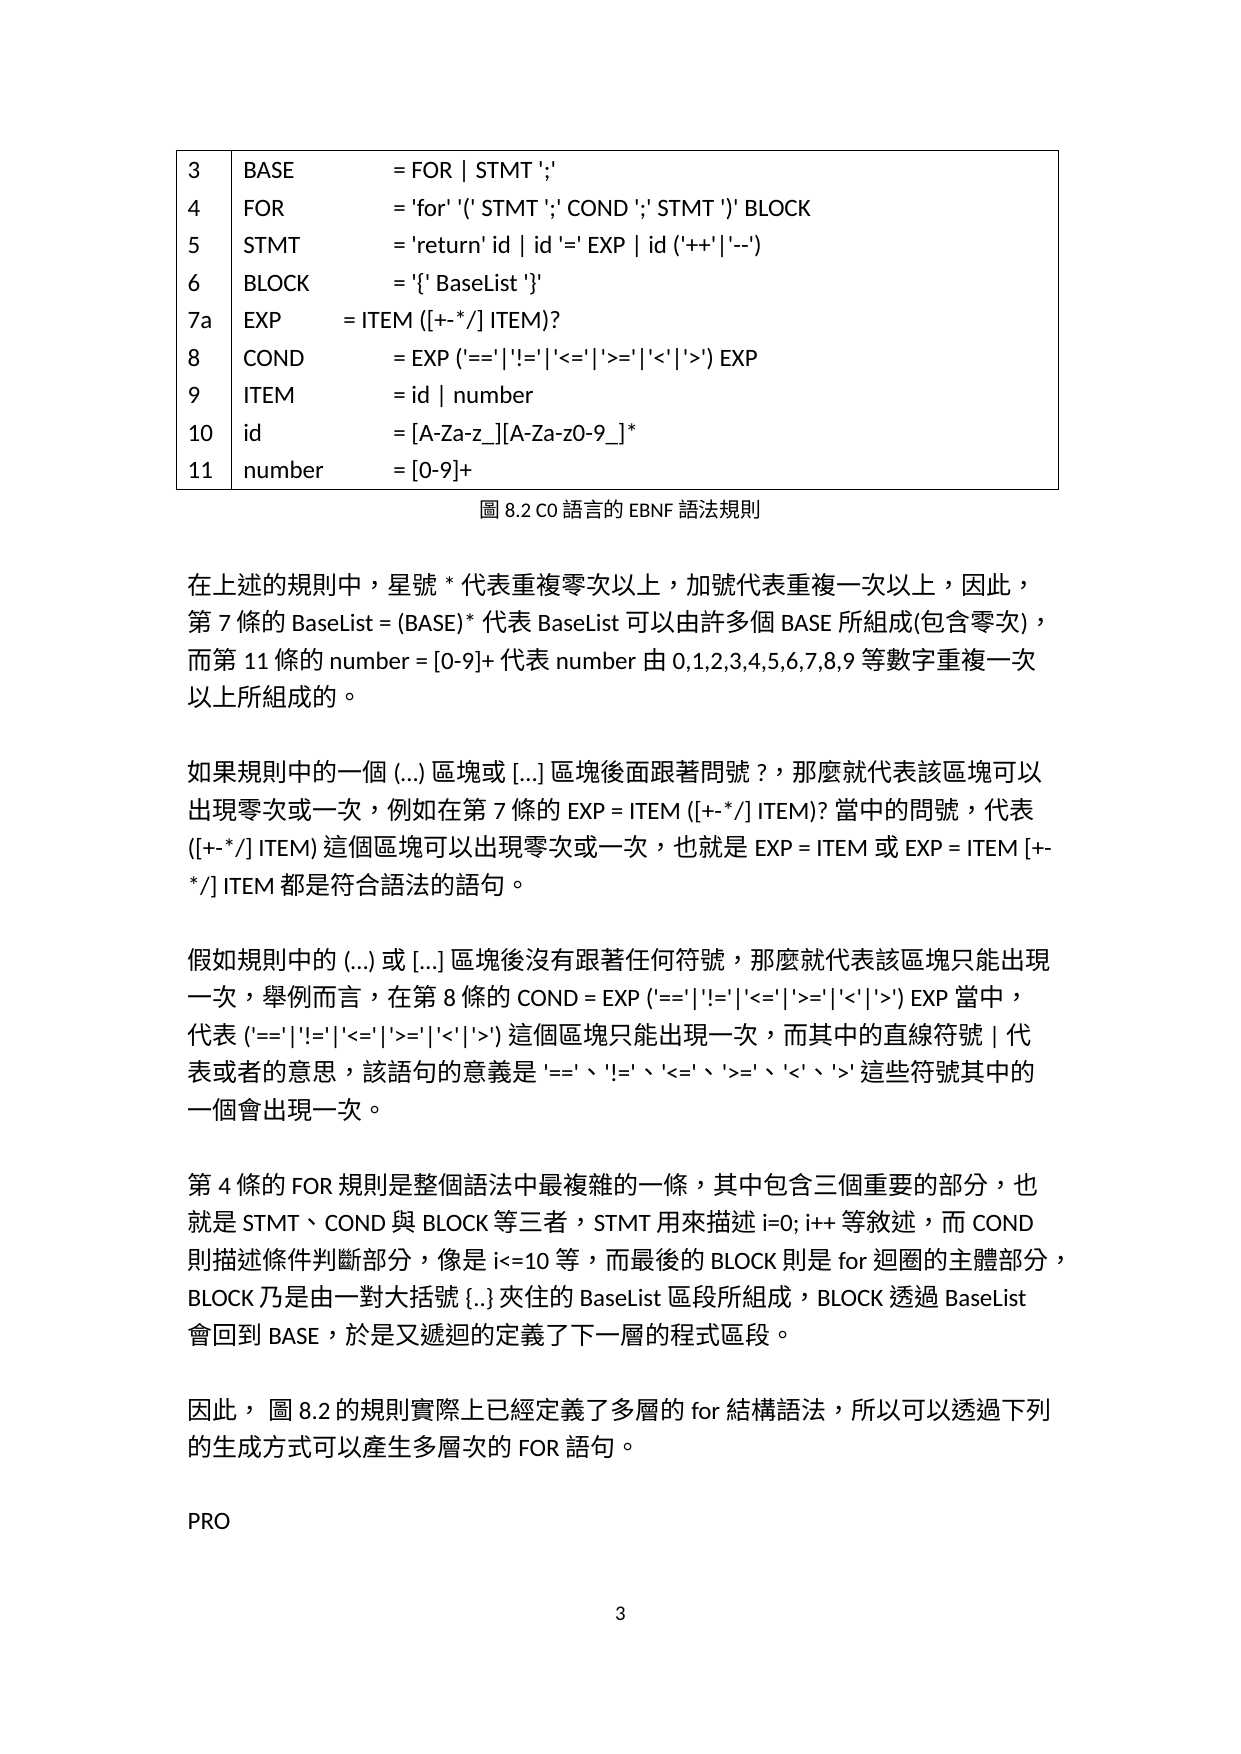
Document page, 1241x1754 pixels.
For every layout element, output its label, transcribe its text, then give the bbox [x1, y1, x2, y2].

text 因此， 圖 8.2的規則實際上已經定義了多層的 for 結構語法，所以可以透過下列的生成方式可以產生多層次的 FOR 語句。 [187, 1389, 1053, 1464]
text 如果規則中的一個 (…) 區塊或 […] 區塊後面跟著問號 ?，那麼就代表該區塊可以出現零次或一次，例如在第 7 條的 EXP = ITEM ([+-*/] ITEM)? 當中的問號，代表 ([+-*/] ITEM) 這個區塊可以出現零次或一次，也就是 EXP = ITEM 或 EXP = ITEM [+-*/] ITEM 都是符合語法的語句。 [187, 752, 1053, 902]
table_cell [177, 151, 231, 488]
text 在上述的規則中，星號 * 代表重複零次以上，加號代表重複一次以上，因此，第 7 條的BaseList = (BASE)* 代表 BaseList 可以由許多個 BASE 所組成(包含零次)，而第 11 條的number = [0-9]+ 代表 number 由 0,1,2,3,4,5,6,7,8,9 等數字重複一次以上所組成的。 [187, 564, 1053, 714]
text 第 4 條的FOR 規則是整個語法中最複雜的一條，其中包含三個重要的部分，也就是STMT、COND 與 BLOCK等三者，STMT 用來描述 i=0; i++ 等敘述，而 COND 則描述條件判斷部分，像是 i<=10 等，而最後的 BLOCK 則是 for 迴圈的主體部分，BLOCK 乃是由一對大括號 {..} 夾住的BaseList 區段所組成，BLOCK 透過 BaseList 會回到 BASE，於是又遞迴的定義了下一層的程式區段。 [187, 1164, 1053, 1352]
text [187, 1502, 1053, 1539]
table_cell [232, 151, 1058, 488]
text 假如規則中的 (…) 或 […] 區塊後沒有跟著任何符號，那麼就代表該區塊只能出現一次，舉例而言，在第 8 條的 COND = EXP ('=='|'!='|'<='|'>='|'<'|'>') EXP 當中，代表 ('=='|'!='|'<='|'>='|'<'|'>') 這個區塊只能出現一次，而其中的直線符號 | 代表或者的意思，該語句的意義是 '=='、'!='、'<='、'>='、'<'、'>' 這些符號其中的一個會出現一次。 [187, 939, 1053, 1127]
